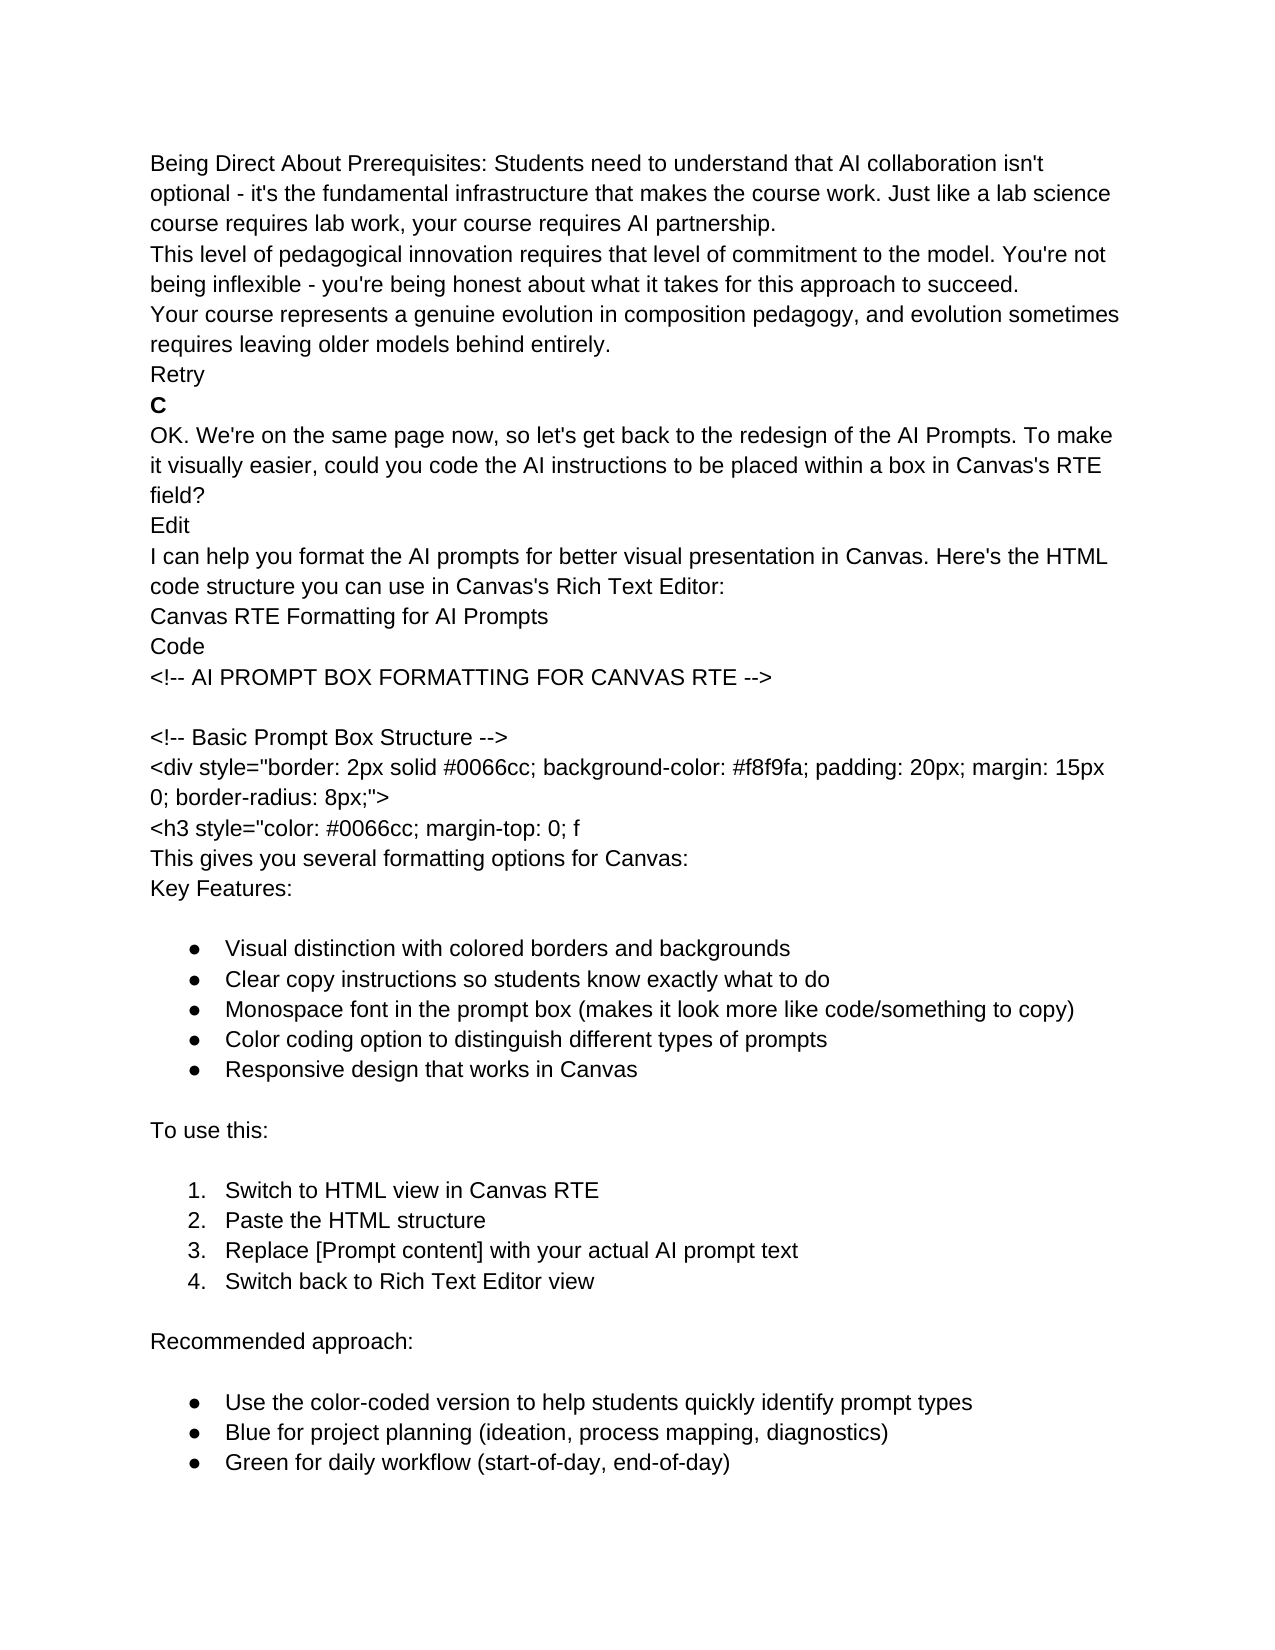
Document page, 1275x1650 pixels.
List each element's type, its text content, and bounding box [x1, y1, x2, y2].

list Use the color-coded version to help students quickly identify prompt types [187, 1388, 1125, 1415]
text To use this: [150, 1117, 1125, 1143]
list Clear copy instructions so students know exactly what to do [187, 966, 1125, 992]
list Monospace font in the prompt box (makes it look more like code/something to copy) [187, 996, 1125, 1022]
list Green for daily workflow (start-of-day, end-of-day) [187, 1449, 1125, 1475]
list Responsive design that works in Canvas [187, 1056, 1125, 1083]
list Switch back to Rich Text Editor view [187, 1268, 1125, 1294]
list Paste the HTML structure [187, 1207, 1125, 1234]
list Visual distinction with colored borders and backgrounds [187, 935, 1125, 962]
list Blue for project planning (ideation, process mapping, diagnostics) [187, 1419, 1125, 1445]
text Recommended approach: [150, 1328, 1125, 1354]
list Switch to HTML view in Canvas RTE [187, 1177, 1125, 1203]
list Replace [Prompt content] with your actual AI prompt text [187, 1237, 1125, 1264]
text <!-- Basic Prompt Box Structure --> <div style="border: 2px solid #0066cc; background-color: #f8f9fa; padding: 20px; margin: 15px 0; border-radius: 8px;"> <h3 style="color: #0066cc; margin-top: 0; f This gives you several formatting options for Canvas: Key Features: [150, 724, 1125, 901]
list Color coding option to distinguish different types of prompts [187, 1026, 1125, 1052]
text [150, 150, 1125, 690]
